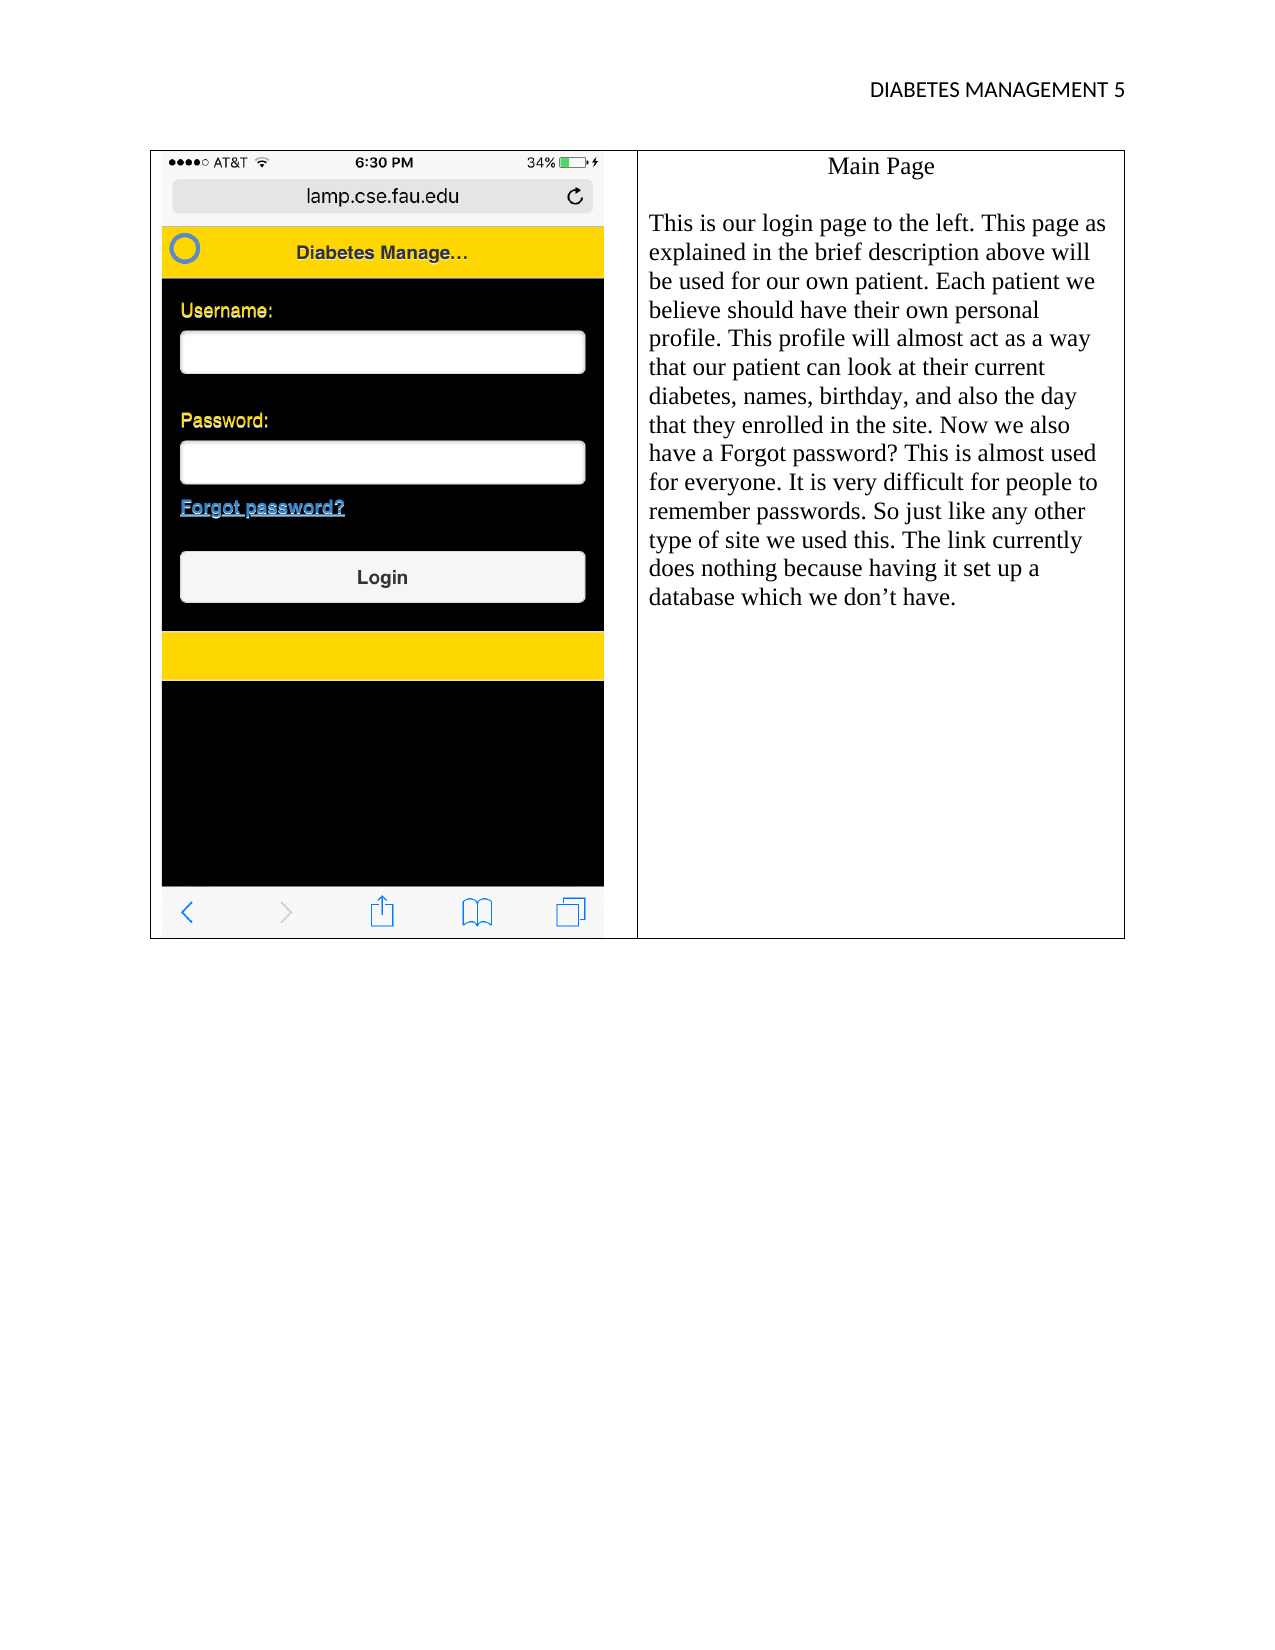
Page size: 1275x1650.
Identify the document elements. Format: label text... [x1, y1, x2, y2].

table_header Main Page This is our login page to the left. This page as explained in the brief description above will be used for our own patient. Each patient we believe should have their own personal profile. This profile will almost act as a way that our patient can look at their current diabetes, names, birthday, and also the day that they enrolled in the site. Now we also have a Forgot password? This is almost used for everyone. It is very difficult for people to remember passwords. So just like any other type of site we used this. The link currently does nothing because having it set up a database which we don’t have. [638, 151, 1124, 938]
picture [161, 151, 604, 938]
table_header [151, 151, 161, 938]
table_header [604, 151, 637, 938]
